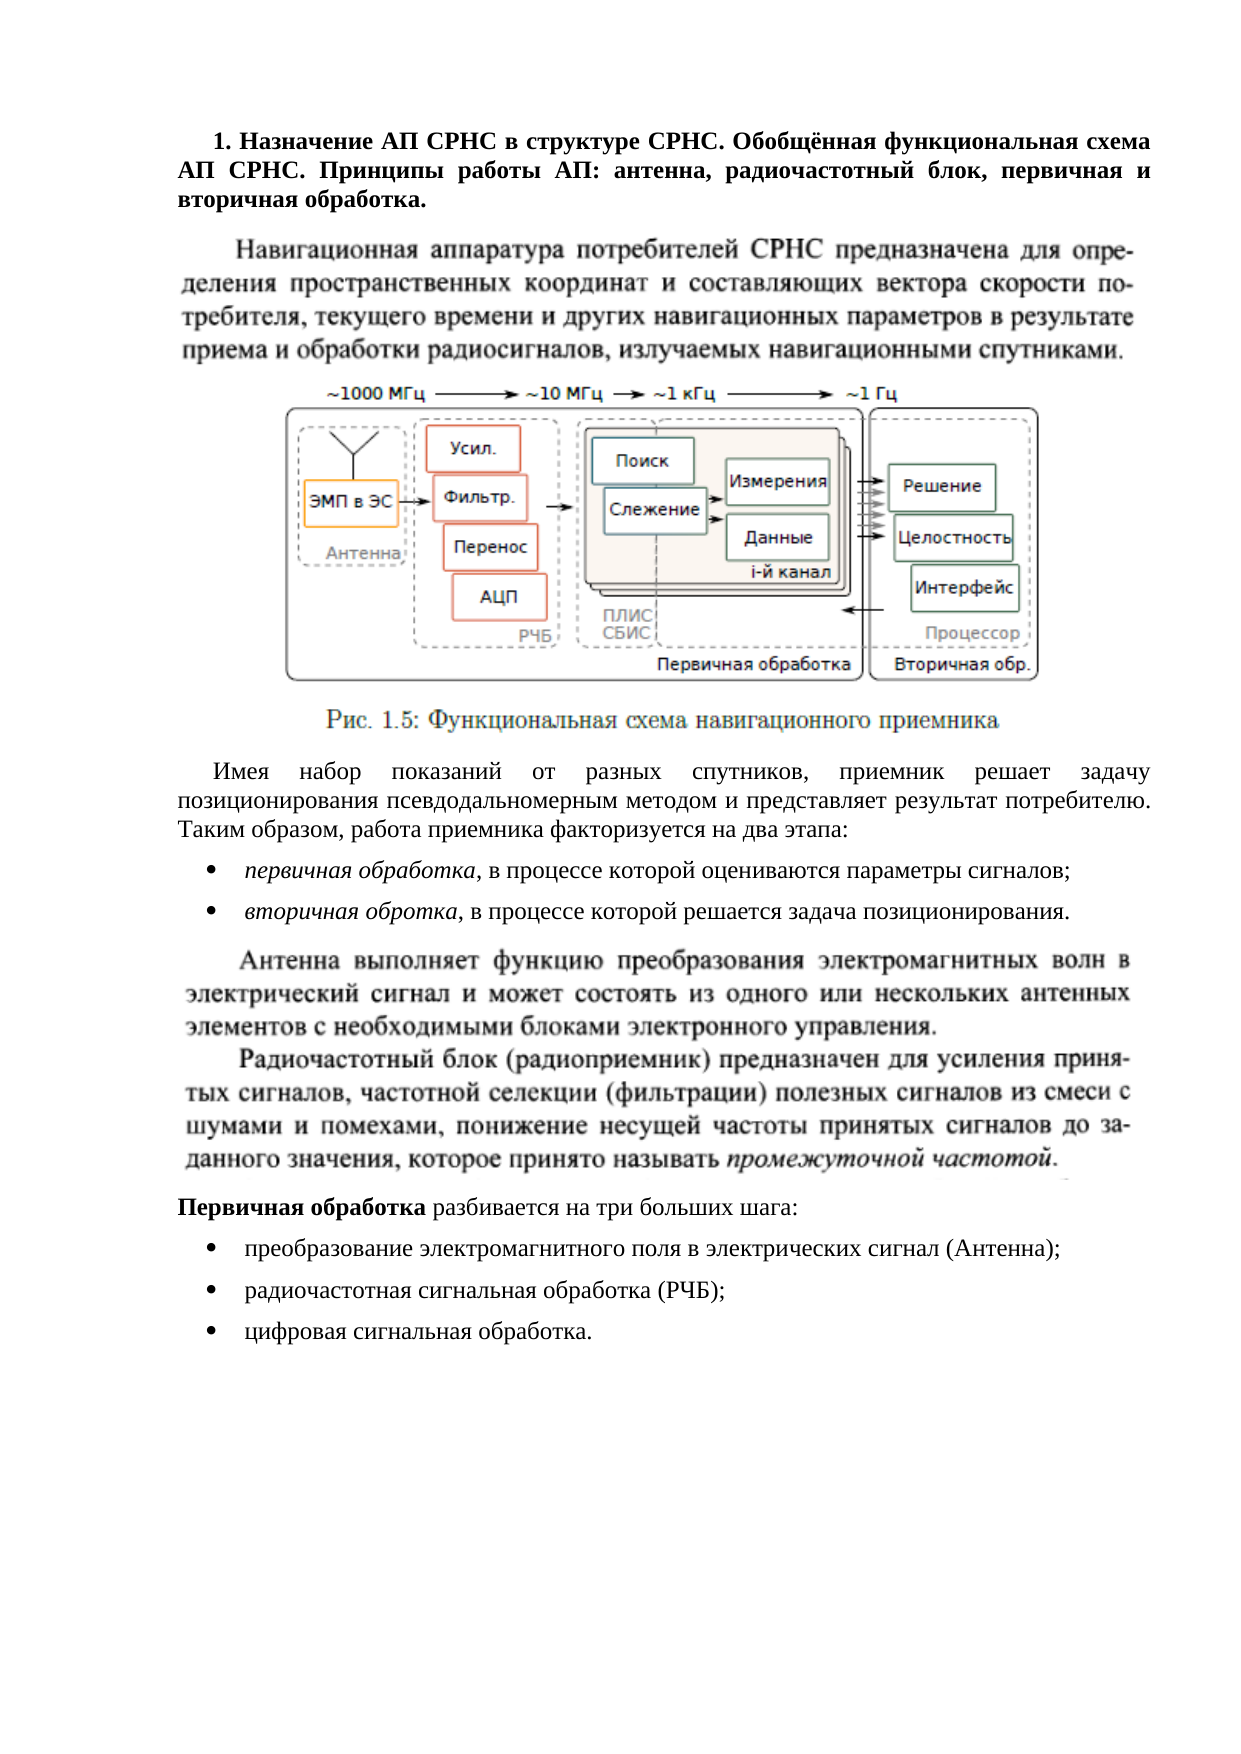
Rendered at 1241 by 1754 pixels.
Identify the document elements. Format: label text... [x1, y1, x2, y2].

list вторичная обротка, в процессе которой решается задача позиционирования. [207, 896, 1152, 925]
picture [273, 381, 1056, 744]
list радиочастотная сигнальная обработка (РЧБ); [207, 1275, 1152, 1303]
list первичная обработка, в процессе которой оцениваются параметры сигналов; [207, 855, 1152, 884]
picture [177, 225, 1152, 369]
list преобразование электромагнитного поля в электрических сигнал (Антенна); [207, 1233, 1152, 1262]
list цифровая сигнальная обработка. [207, 1316, 1152, 1345]
picture [177, 937, 1152, 1180]
text Первичная обработка разбивается на три больших шага: [177, 1192, 1152, 1221]
text Имея набор показаний от разных спутников, приемник решает задачу позиционирования псевдодальномерным методом и представляет результат потребителю. Таким образом, работа приемника факторизуется на два этапа: [177, 756, 1152, 843]
text 1. Назначение АП СРНС в структуре СРНС. Обобщённая функциональная схема АП СРНС. Принципы работы АП: антенна, радиочастотный блок, первичная и вторичная обработка. [177, 126, 1152, 213]
